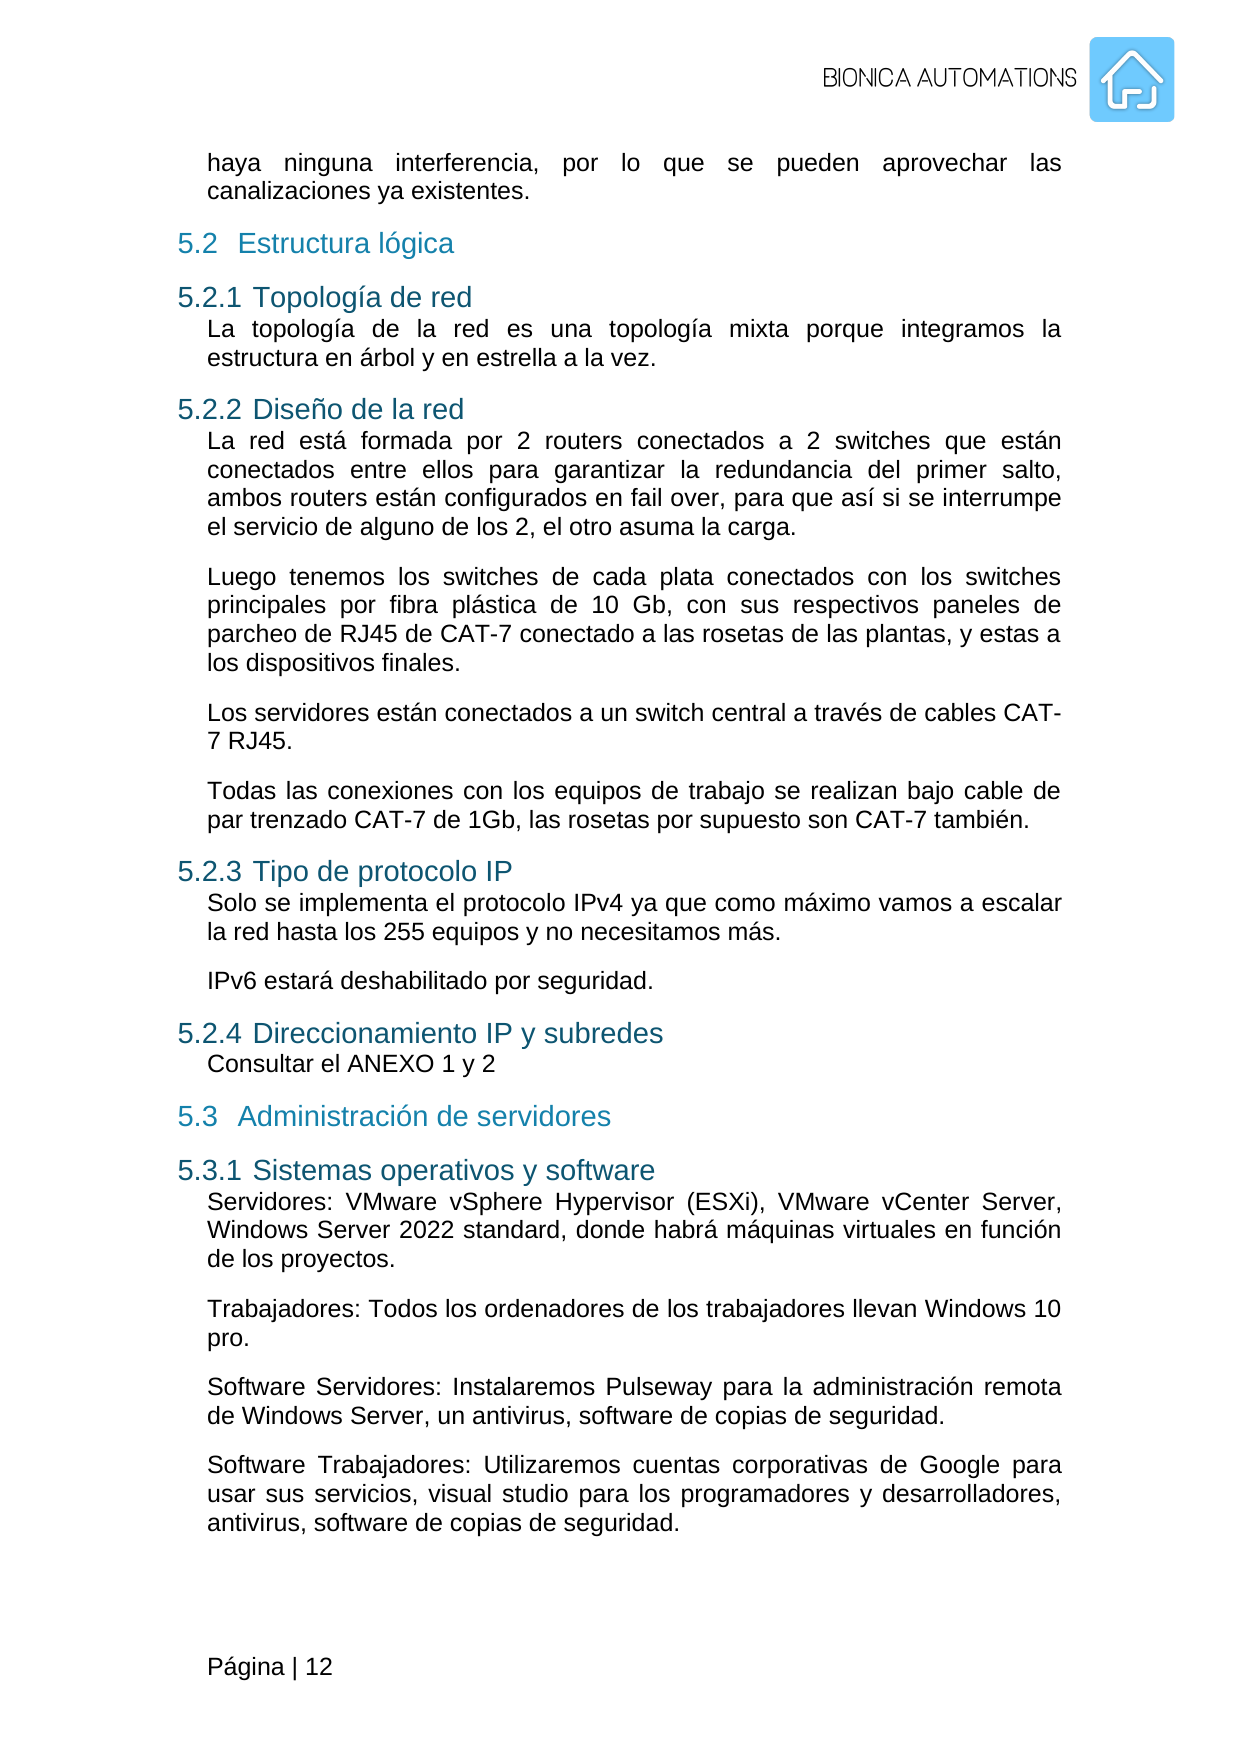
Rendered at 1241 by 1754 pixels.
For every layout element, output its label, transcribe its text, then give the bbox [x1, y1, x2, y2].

subtitle Sistemas operativos y software [177, 1153, 1063, 1187]
subtitle Tipo de protocolo IP [177, 854, 1063, 888]
text Solo se implementa el protocolo IPv4 ya que como máximo vamos a escalar la red hasta los 255 equipos y no necesitamos más. [207, 888, 1063, 945]
text Los servidores están conectados a un switch central a través de cables CAT-7 RJ45. [207, 697, 1063, 755]
text Trabajadores: Todos los ordenadores de los trabajadores llevan Windows 10 pro. [207, 1294, 1063, 1351]
text Todas las conexiones con los equipos de trabajo se realizan bajo cable de par trenzado CAT-7 de 1Gb, las rosetas por supuesto son CAT-7 también. [207, 776, 1063, 833]
text Luego tenemos los switches de cada plata conectados con los switches principales por fibra plástica de 10 Gb, con sus respectivos paneles de parcheo de RJ45 de CAT-7 conectado a las rosetas de las plantas, y estas a los dispositivos finales. [207, 562, 1063, 677]
subtitle Administración de servidores [177, 1099, 1063, 1132]
text La topología de la red es una topología mixta porque integramos la estructura en árbol y en estrella a la vez. [207, 314, 1063, 371]
subtitle Direccionamiento IP y subredes [177, 1016, 1063, 1049]
text Software Servidores: Instalaremos Pulseway para la administración remota de Windows Server, un antivirus, software de copias de seguridad. [207, 1372, 1063, 1430]
text La red está formada por 2 routers conectados a 2 switches que están conectados entre ellos para garantizar la redundancia del primer salto, ambos routers están configurados en fail over, para que así si se interrumpe el servicio de alguno de los 2, el otro asuma la carga. [207, 426, 1063, 541]
text Software Trabajadores: Utilizaremos cuentas corporativas de Google para usar sus servicios, visual studio para los programadores y desarrolladores, antivirus, software de copias de seguridad. [207, 1451, 1063, 1537]
picture [824, 37, 1175, 122]
subtitle Estructura lógica [177, 226, 1063, 259]
subtitle Topología de red [177, 280, 1063, 314]
subtitle Diseño de la red [177, 392, 1063, 426]
text Consultar el ANEXO 1 y 2 [207, 1049, 1063, 1078]
text IPv6 estará deshabilitado por seguridad. [207, 966, 1063, 995]
